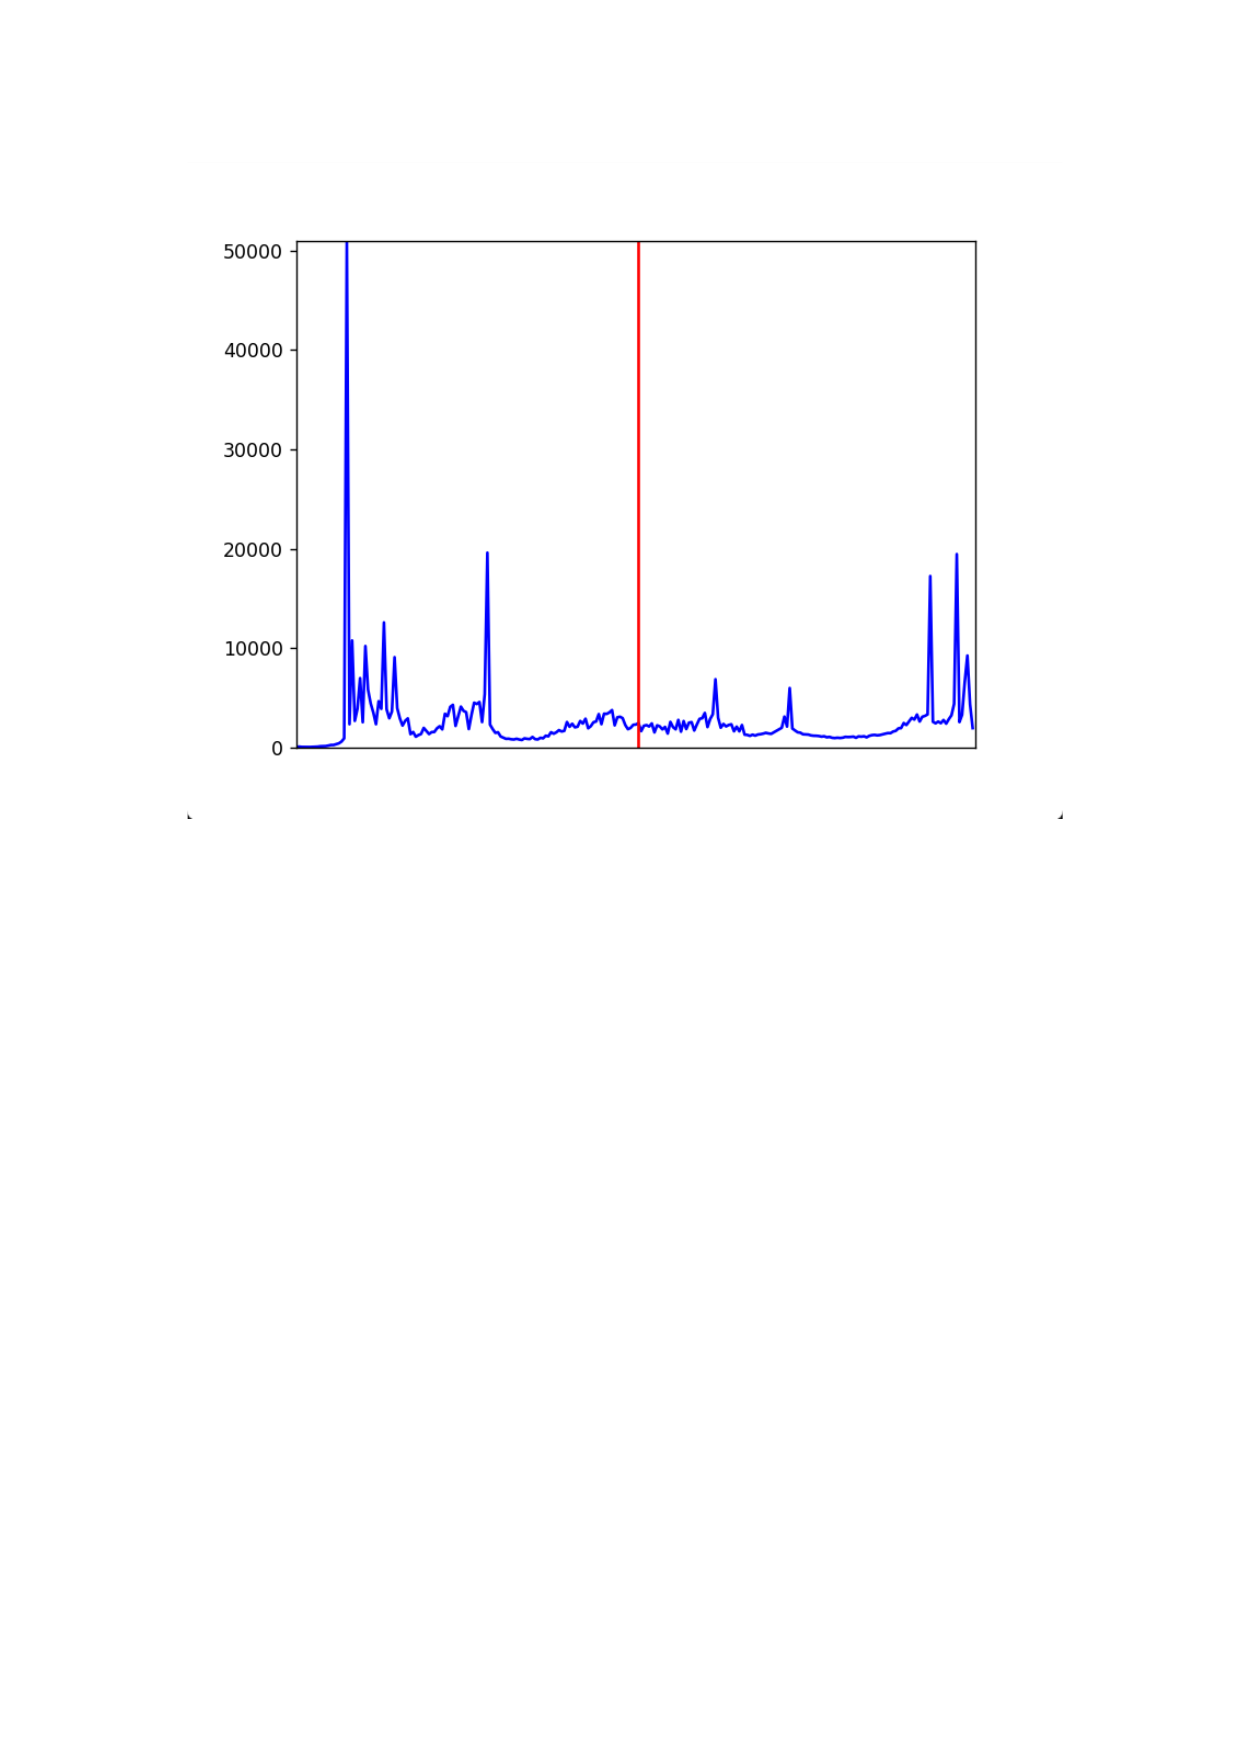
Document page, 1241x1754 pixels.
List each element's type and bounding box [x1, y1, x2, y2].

picture [187, 162, 1063, 819]
